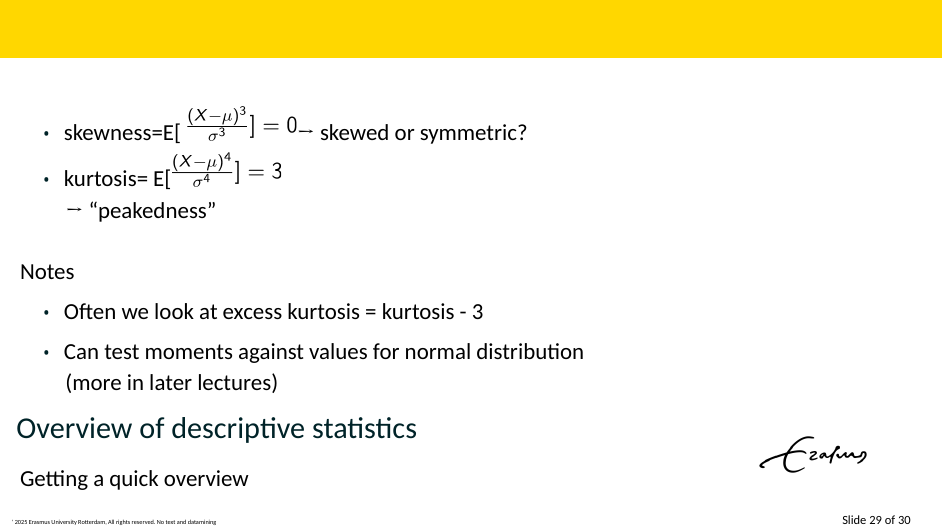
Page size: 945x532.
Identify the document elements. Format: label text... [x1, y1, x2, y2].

list skewness=E[ → skewed or symmetric? [41, 105, 869, 146]
list Can test moments against values for normal distribution [41, 337, 869, 365]
text Getting a quick overview [20, 464, 869, 493]
picture [758, 436, 867, 473]
subtitle Overview of descriptive statistics [16, 409, 869, 446]
list kurtosis= E[ [41, 151, 869, 192]
text → “peakedness” [65, 196, 869, 224]
text (more in later lectures) [65, 368, 869, 397]
text Notes [20, 257, 869, 285]
picture [186, 105, 297, 141]
picture [171, 151, 282, 187]
list Often we look at excess kurtosis = kurtosis - 3 [41, 297, 869, 325]
